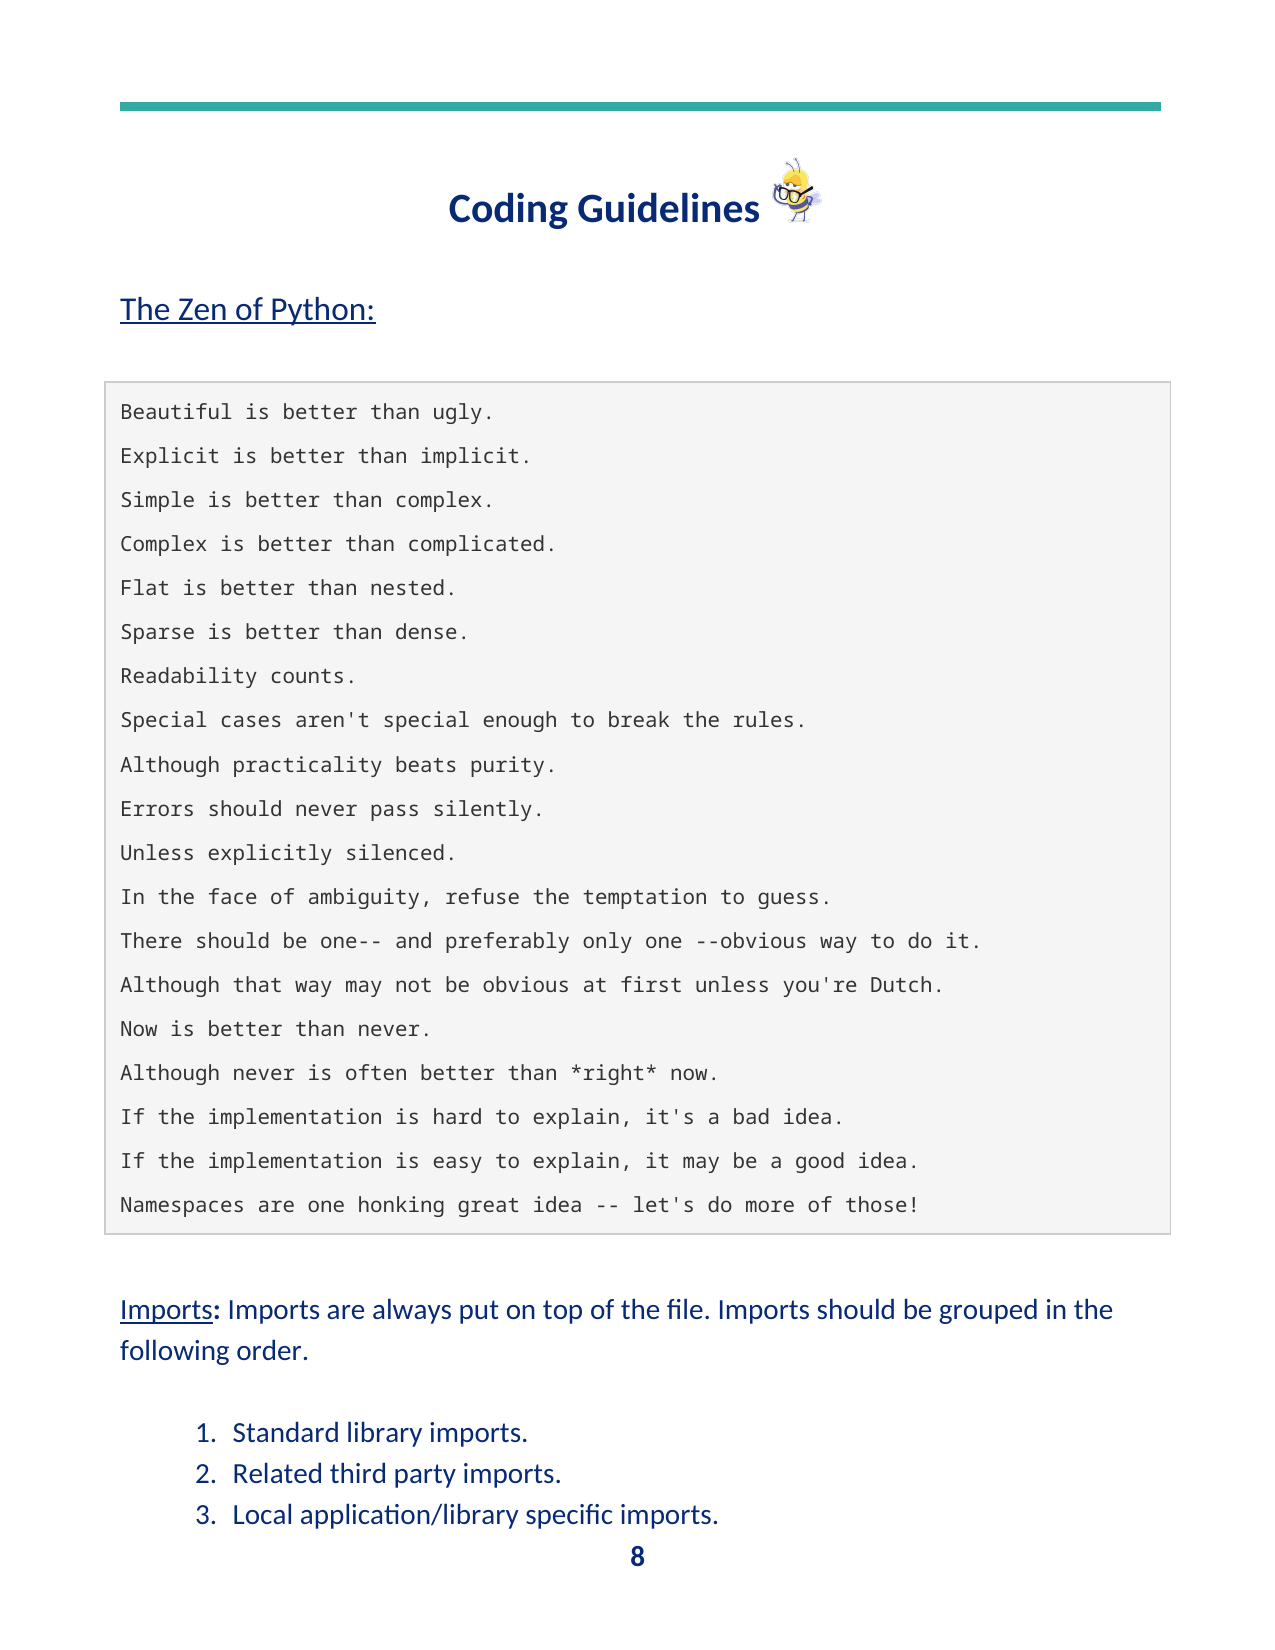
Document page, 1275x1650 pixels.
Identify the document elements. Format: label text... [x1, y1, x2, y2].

list Standard library imports. [195, 1414, 1155, 1450]
text Although that way may not be obvious at first unless you're Dutch. [106, 954, 1170, 998]
text Imports: Imports are always put on top of the file. Imports should be grouped in the following order. [120, 1291, 1155, 1368]
list Local application/library specific imports. [195, 1496, 1155, 1532]
text Special cases aren't special enough to break the rules. [106, 689, 1170, 733]
text There should be one-- and preferably only one --obvious way to do it. [106, 910, 1170, 954]
text Although practicality beats purity. [106, 733, 1170, 778]
text Readability counts. [106, 645, 1170, 689]
text Simple is better than complex. [106, 469, 1170, 513]
text Explicit is better than implicit. [106, 425, 1170, 469]
text Complex is better than complicated. [106, 513, 1170, 557]
text In the face of ambiguity, refuse the temptation to guess. [106, 866, 1170, 910]
text Coding Guidelines [120, 157, 1155, 233]
list Related third party imports. [195, 1455, 1155, 1491]
picture [767, 157, 827, 223]
text The Zen of Python: [120, 287, 1155, 328]
text Now is better than never. [106, 998, 1170, 1042]
text Beautiful is better than ugly. [106, 383, 1170, 425]
text Errors should never pass silently. [106, 778, 1170, 822]
text If the implementation is easy to explain, it may be a good idea. [106, 1130, 1170, 1174]
text Flat is better than nested. [106, 557, 1170, 601]
text If the implementation is hard to explain, it's a bad idea. [106, 1086, 1170, 1130]
text Although never is often better than *right* now. [106, 1042, 1170, 1086]
text Unless explicitly silenced. [106, 822, 1170, 866]
text Namespaces are one honking great idea -- let's do more of those! [106, 1174, 1170, 1233]
text Sparse is better than dense. [106, 601, 1170, 645]
